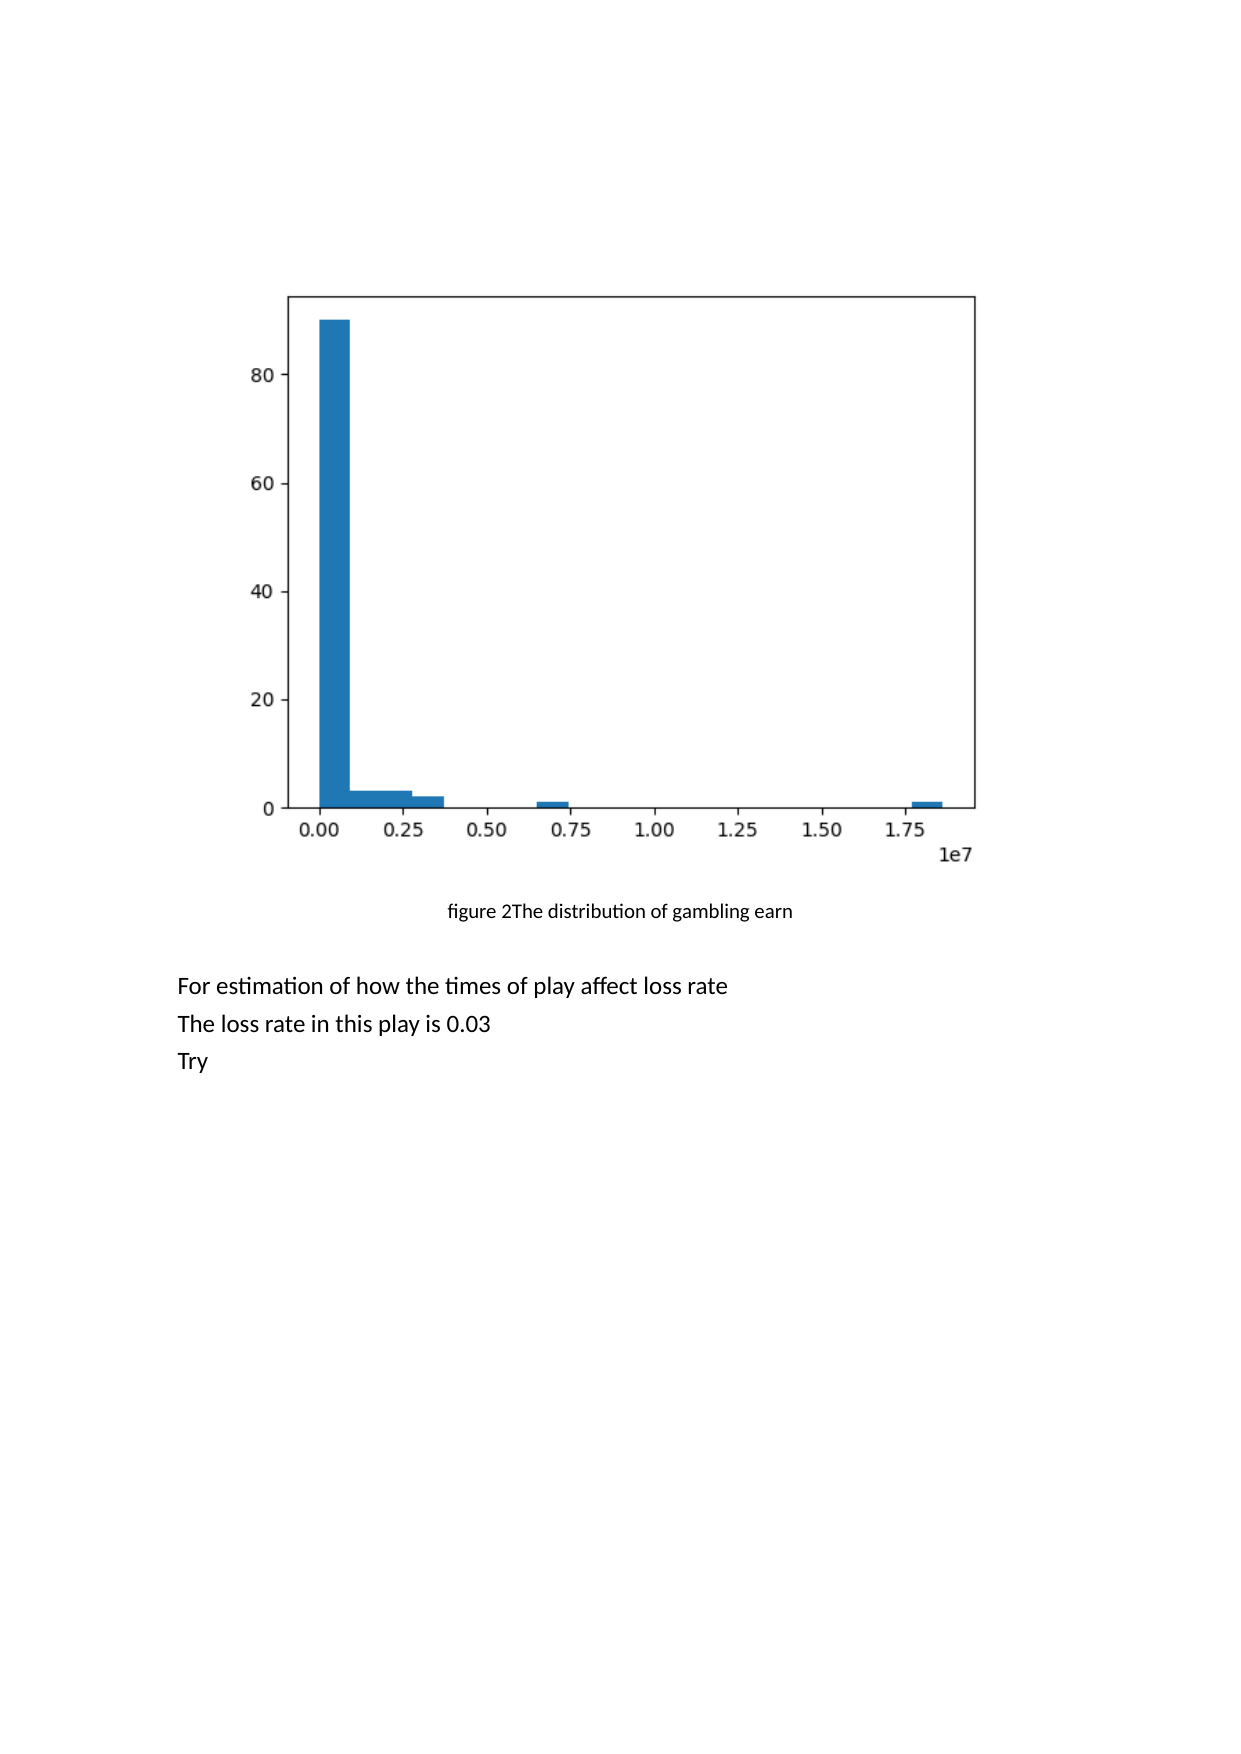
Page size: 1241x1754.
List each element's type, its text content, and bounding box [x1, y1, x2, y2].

text Try [177, 1042, 1063, 1079]
text The loss rate in this play is 0.03 [177, 1004, 1063, 1042]
picture [177, 216, 1063, 881]
text For estimation of how the times of play affect loss rate [177, 967, 1063, 1004]
